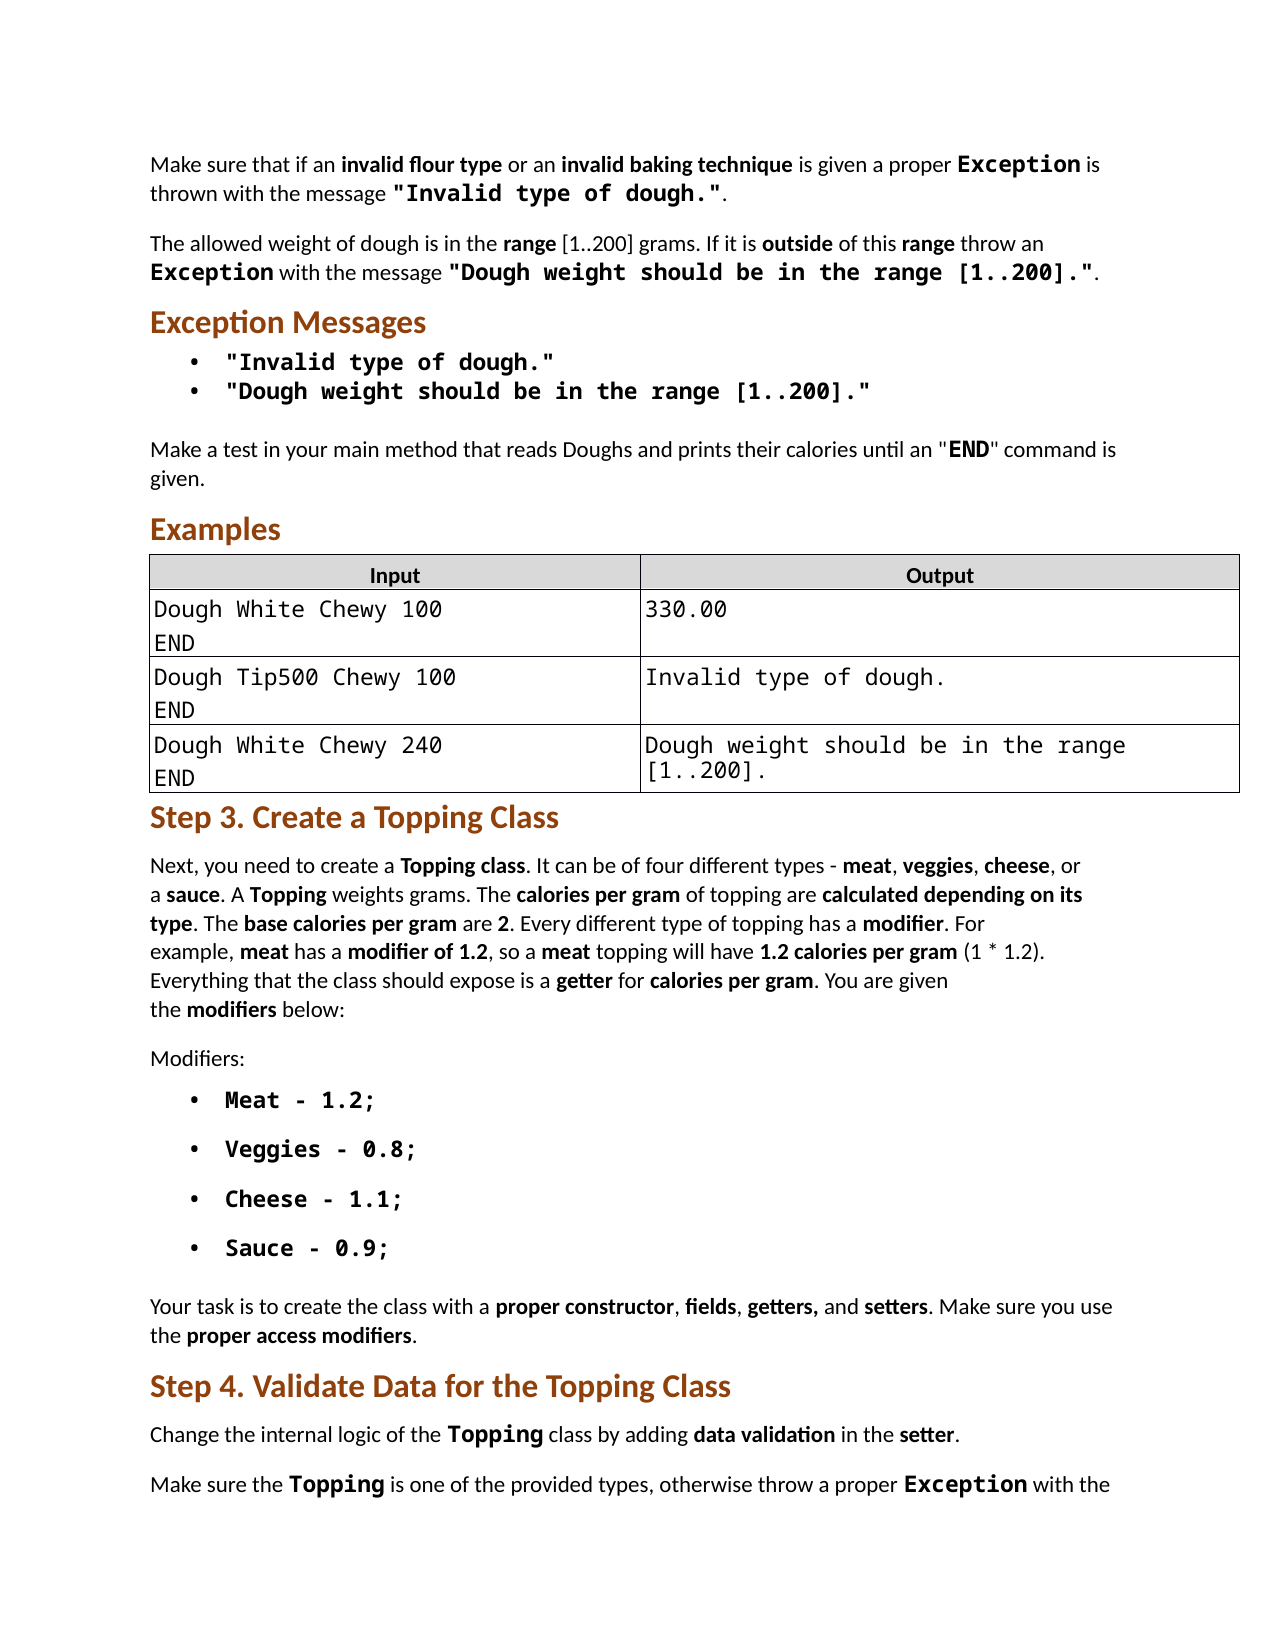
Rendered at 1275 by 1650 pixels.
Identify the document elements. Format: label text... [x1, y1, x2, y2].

text Change the internal logic of the Topping class by adding data validation in the setter. [150, 1420, 1125, 1448]
text Step 4. Validate Data for the Topping Class [150, 1374, 1125, 1403]
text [150, 1469, 1125, 1498]
text Make sure that if an invalid flour type or an invalid baking technique is given a proper Exception is thrown with the message "Invalid type of dough.". [150, 150, 1125, 207]
list Sauce - 0.9; [187, 1234, 1125, 1263]
table_header Output [641, 555, 1239, 588]
text Examples [150, 517, 1125, 546]
table_cell 330.00 [641, 590, 1239, 656]
table_cell Dough weight should be in the range [1..200]. [641, 725, 1239, 792]
table_cell Dough White Chewy 240 END [150, 725, 640, 792]
table_cell Invalid type of dough. [641, 657, 1239, 724]
text Exception Messages [150, 311, 1125, 339]
list "Invalid type of dough." [187, 348, 1125, 377]
table_cell Dough Tip500 Chewy 100 END [150, 657, 640, 724]
table_header Input [150, 555, 640, 588]
table_cell Dough White Chewy 100 END [150, 590, 640, 656]
list Cheese - 1.1; [187, 1184, 1125, 1213]
list "Dough weight should be in the range [1..200]." [187, 377, 1125, 405]
text The allowed weight of dough is in the range [1..200] grams. If it is outside of this range throw an Exception with the message "Dough weight should be in the range [1..200].". [150, 228, 1125, 286]
list Meat - 1.2; [187, 1085, 1125, 1114]
text Step 3. Create a Topping Class [150, 805, 1125, 834]
text Next, you need to create a Topping class. It can be of four different types - meat, veggies, cheese, or a sauce. A Тopping weights grams. The calories per gram of topping are calculated depending on its type. The base calories per gram are 2. Every different type of topping has a modifier. For example, meat has a modifier of 1.2, so a meat topping will have 1.2 calories per gram (1 * 1.2). Everything that the class should expose is a getter for calories per gram. You are given the modifiers below: [150, 851, 1125, 1023]
text Modifiers: [150, 1044, 1125, 1073]
text Make a test in your main method that reads Doughs and prints their calories until an "END" command is given. [150, 434, 1125, 492]
list Veggies - 0.8; [187, 1135, 1125, 1163]
text Your task is to create the class with a proper constructor, fields, getters, and setters. Make sure you use the proper access modifiers. [150, 1292, 1125, 1349]
